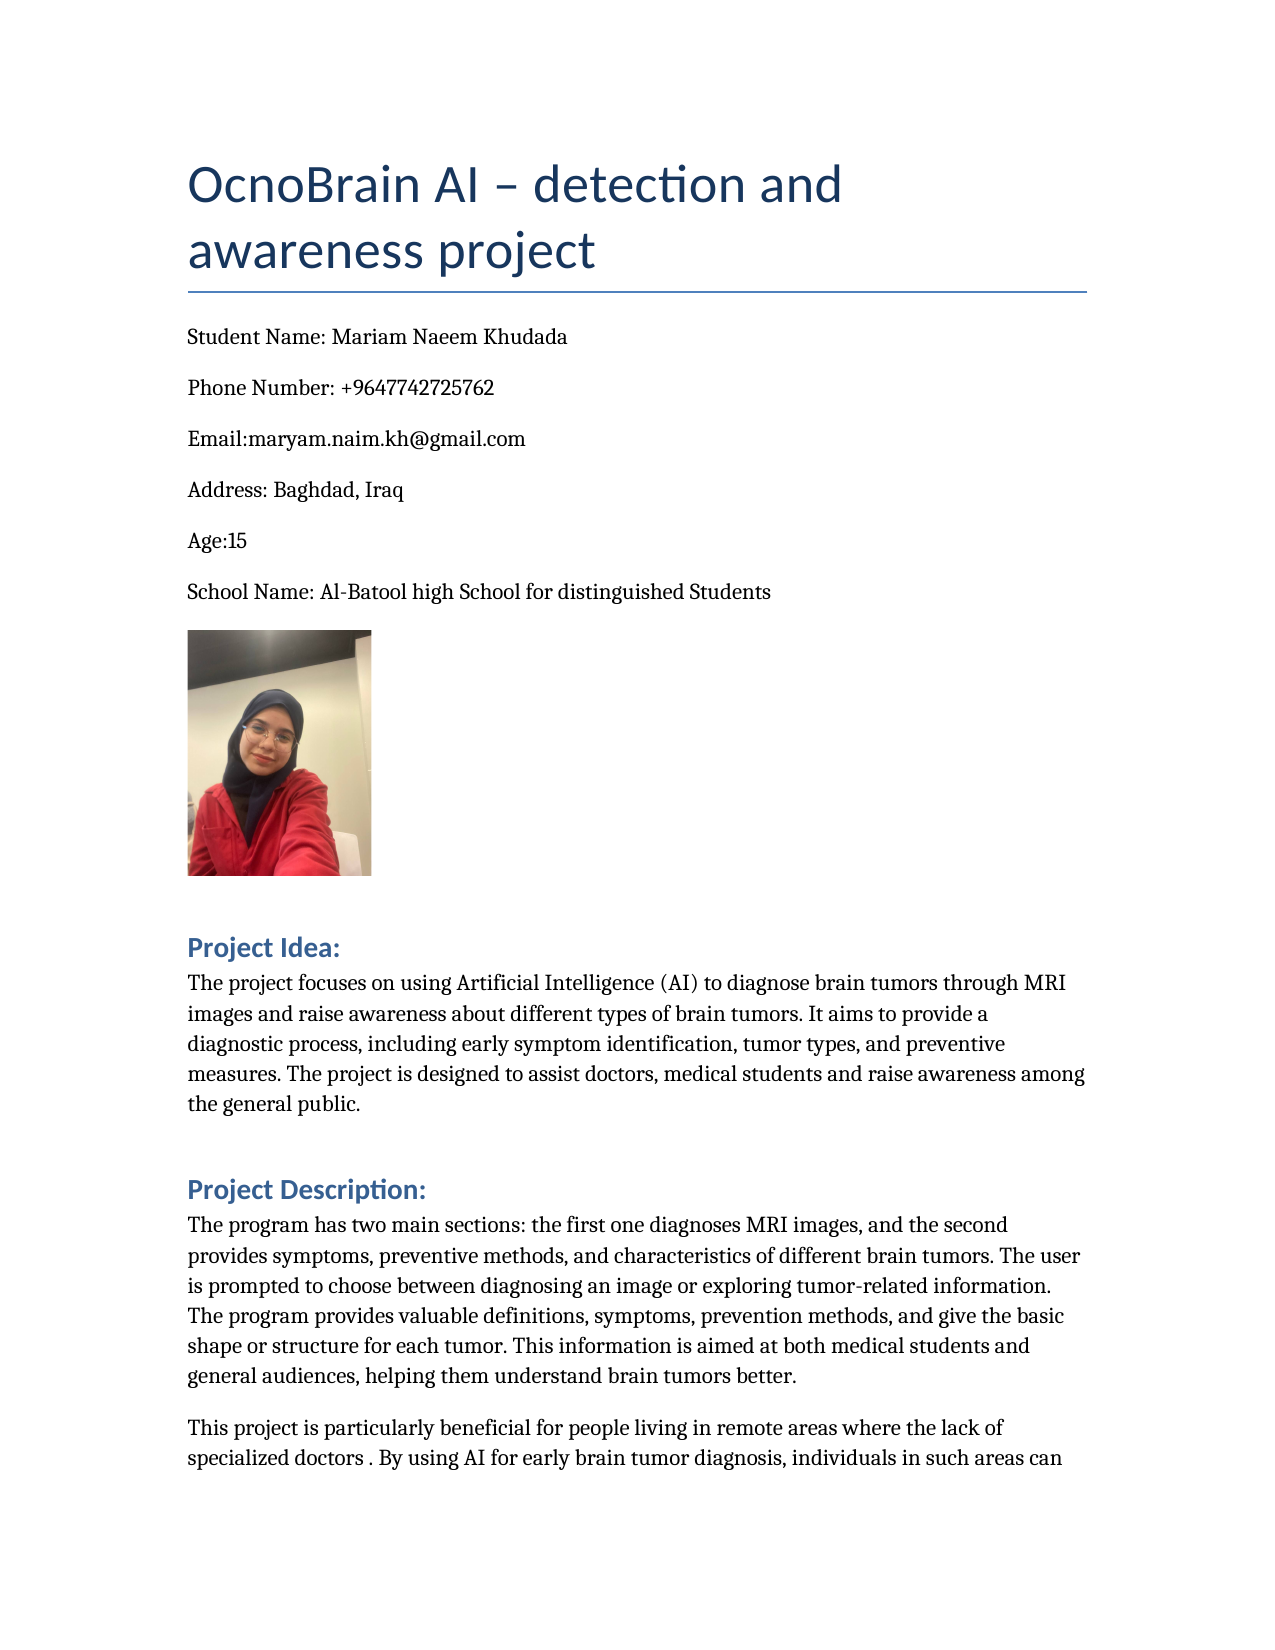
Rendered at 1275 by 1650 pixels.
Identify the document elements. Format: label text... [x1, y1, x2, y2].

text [187, 1414, 1087, 1471]
text School Name: Al-Batool high School for distinguished Students [187, 579, 1087, 606]
text Student Name: Mariam Naeem Khudada [187, 324, 1087, 350]
text The project focuses on using Artificial Intelligence (AI) to diagnose brain tumors through MRI images and raise awareness about different types of brain tumors. It aims to provide a diagnostic process, including early symptom identification, tumor types, and preventive measures. The project is designed to assist doctors, medical students and raise awareness among the general public. [187, 970, 1087, 1117]
text Email:maryam.naim.kh@gmail.com [187, 426, 1087, 452]
text Phone Number: +9647742725762 [187, 375, 1087, 401]
subtitle Project Idea: [187, 929, 1087, 965]
text Address: Baghdad, Iraq [187, 477, 1087, 503]
subtitle Project Description: [187, 1171, 1087, 1207]
text The program has two main sections: the first one diagnoses MRI images, and the second provides symptoms, preventive methods, and characteristics of different brain tumors. The user is prompted to choose between diagnosing an image or exploring tumor-related information. The program provides valuable definitions, symptoms, prevention methods, and give the basic shape or structure for each tumor. This information is aimed at both medical students and general audiences, helping them understand brain tumors better. [187, 1212, 1087, 1389]
picture [187, 630, 372, 876]
title OcnoBrain AI – detection and awareness project [187, 150, 1087, 293]
text Age:15 [187, 528, 1087, 554]
